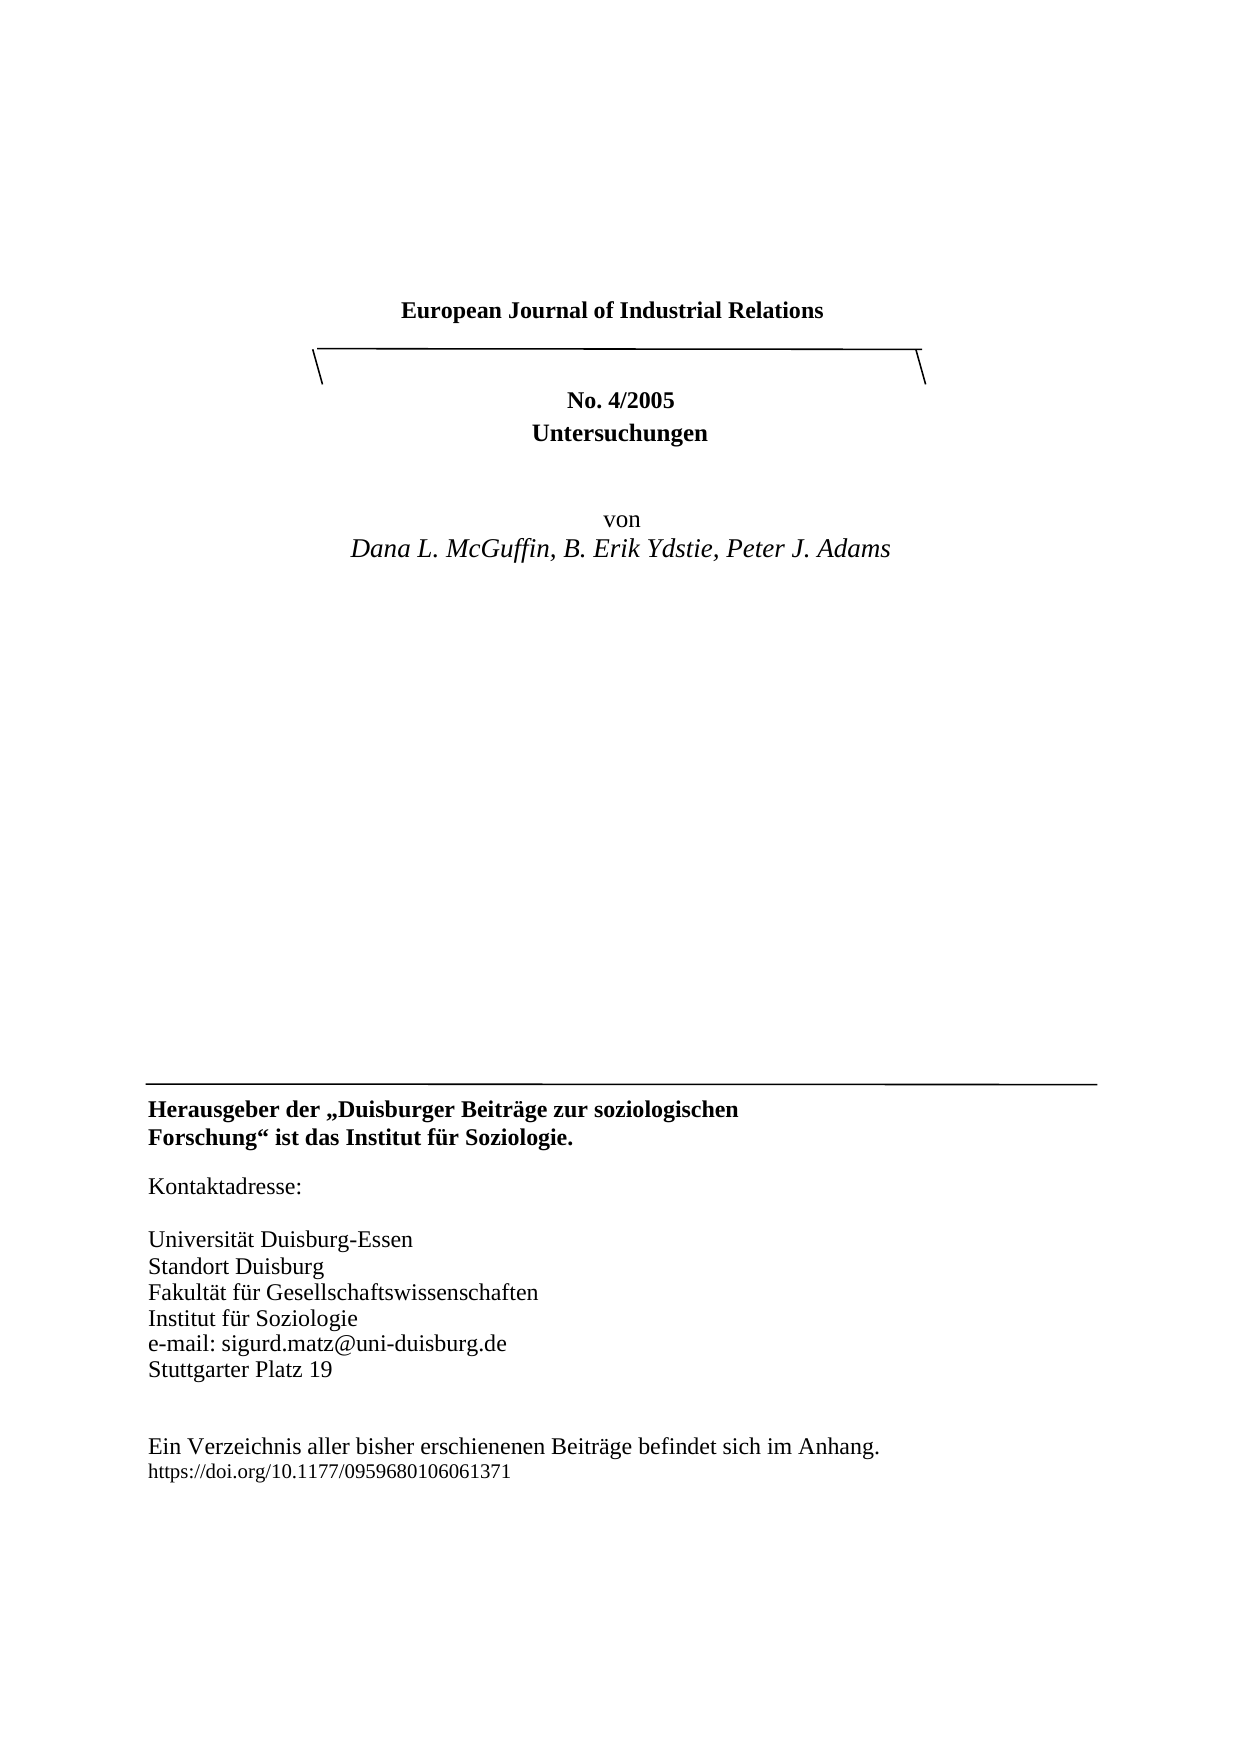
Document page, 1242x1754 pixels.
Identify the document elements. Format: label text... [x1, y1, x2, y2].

text Institut für Soziologie [148, 1306, 1092, 1332]
text https://doi.org/10.1177/0959680106061371 [148, 1459, 1092, 1483]
text e-mail: sigurd.matz@uni-duisburg.de [148, 1332, 1092, 1357]
text Herausgeber der „Duisburger Beiträge zur soziologischen Forschung“ ist das Institut für Soziologie. [148, 1096, 837, 1150]
text Dana L. McGuffin, B. Erik Ydstie, Peter J. Adams [148, 533, 1094, 564]
text Ein Verzeichnis aller bisher erschienenen Beiträge befindet sich im Anhang. [148, 1432, 1092, 1459]
text European Journal of Industrial Relations [148, 297, 1077, 324]
text von [148, 504, 1096, 533]
text Kontaktadresse: [148, 1172, 1092, 1199]
text Untersuchungen [148, 418, 1092, 446]
text Fakultät für Gesellschaftswissenschaften [148, 1280, 1092, 1306]
text Universität Duisburg-Essen [148, 1225, 1092, 1253]
text Stuttgarter Platz 19 [148, 1357, 443, 1383]
text No. 4/2005 [148, 386, 1094, 414]
text Standort Duisburg [148, 1253, 1092, 1280]
